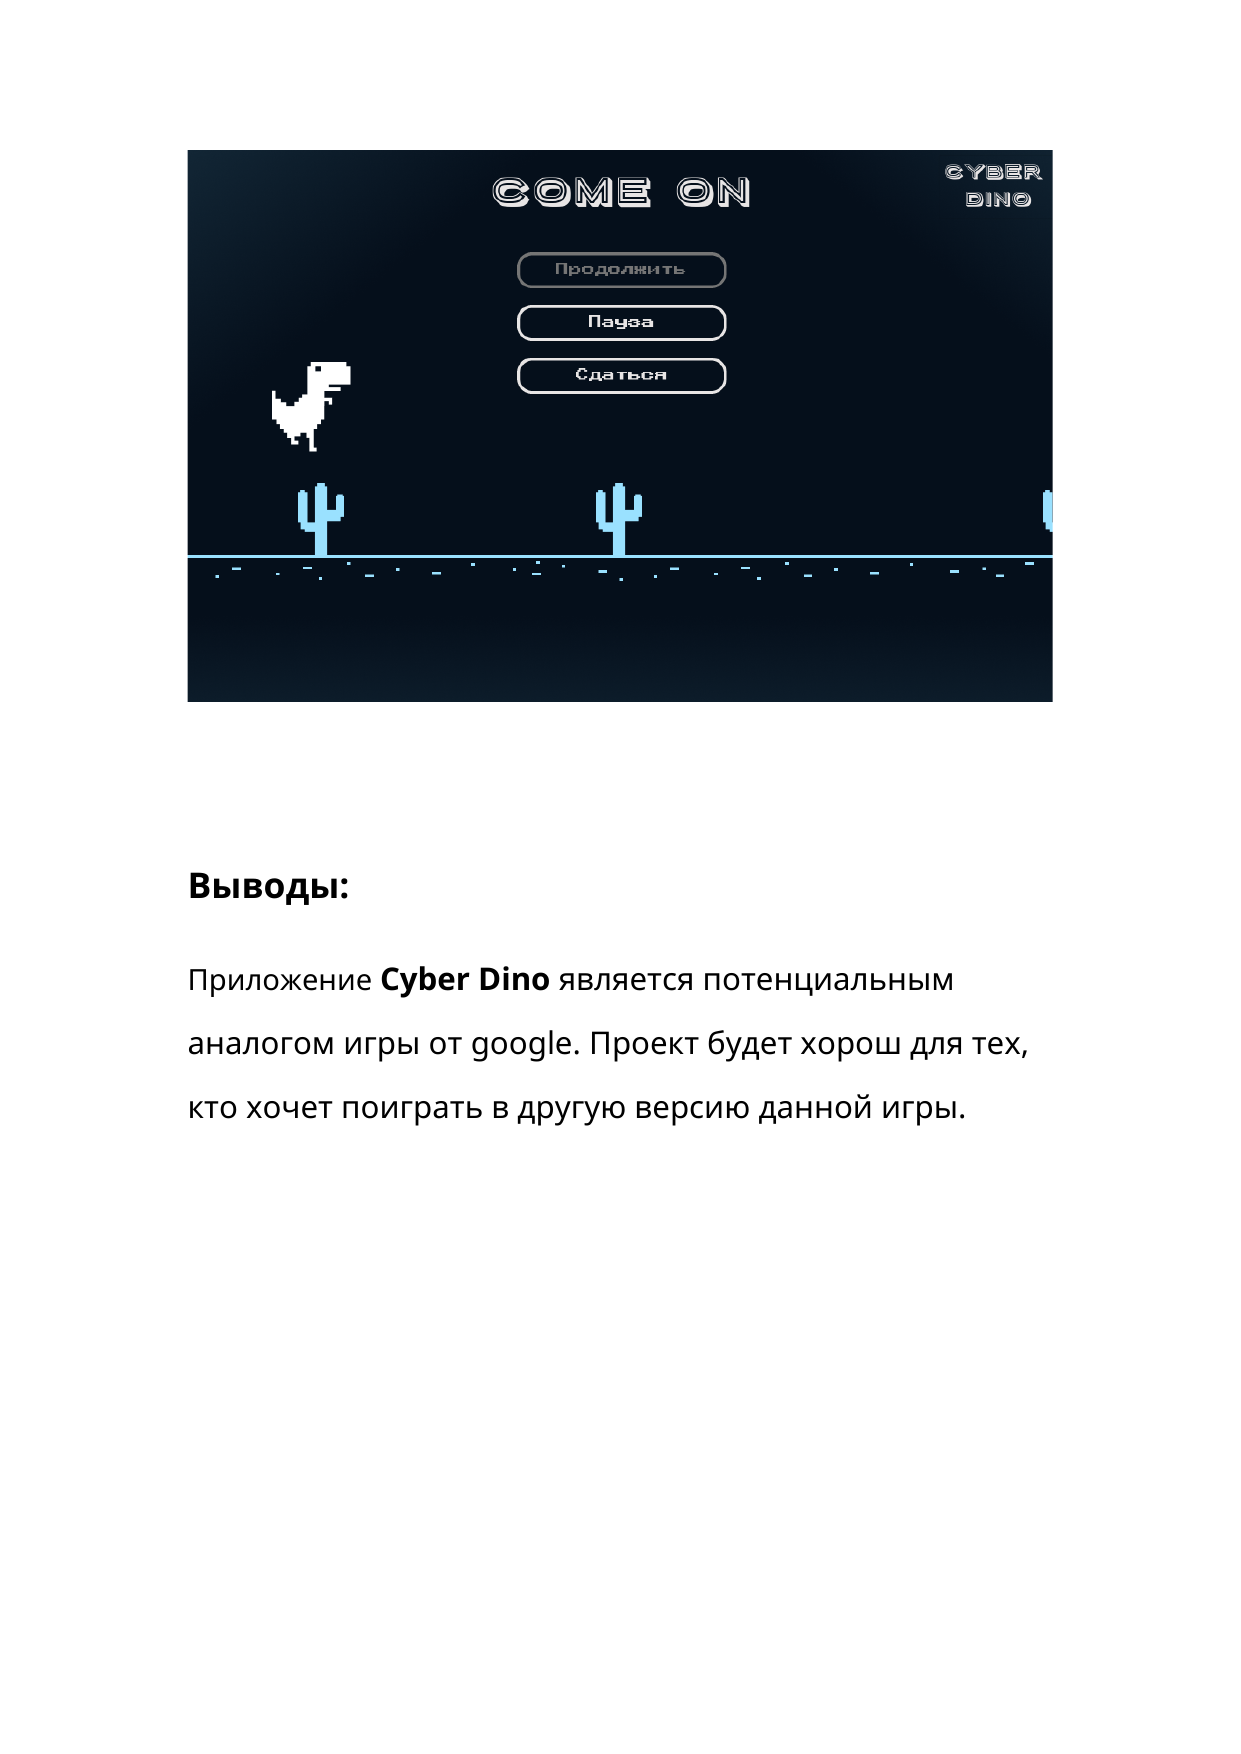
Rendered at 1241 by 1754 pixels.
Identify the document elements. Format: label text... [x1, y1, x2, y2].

text Приложение Cyber Dino является потенциальным аналогом игры от google. Проект будет хорош для тех, кто хочет поиграть в другую версию данной игры. [187, 957, 1053, 1127]
text Выводы: [187, 861, 1053, 909]
picture [187, 150, 1053, 702]
